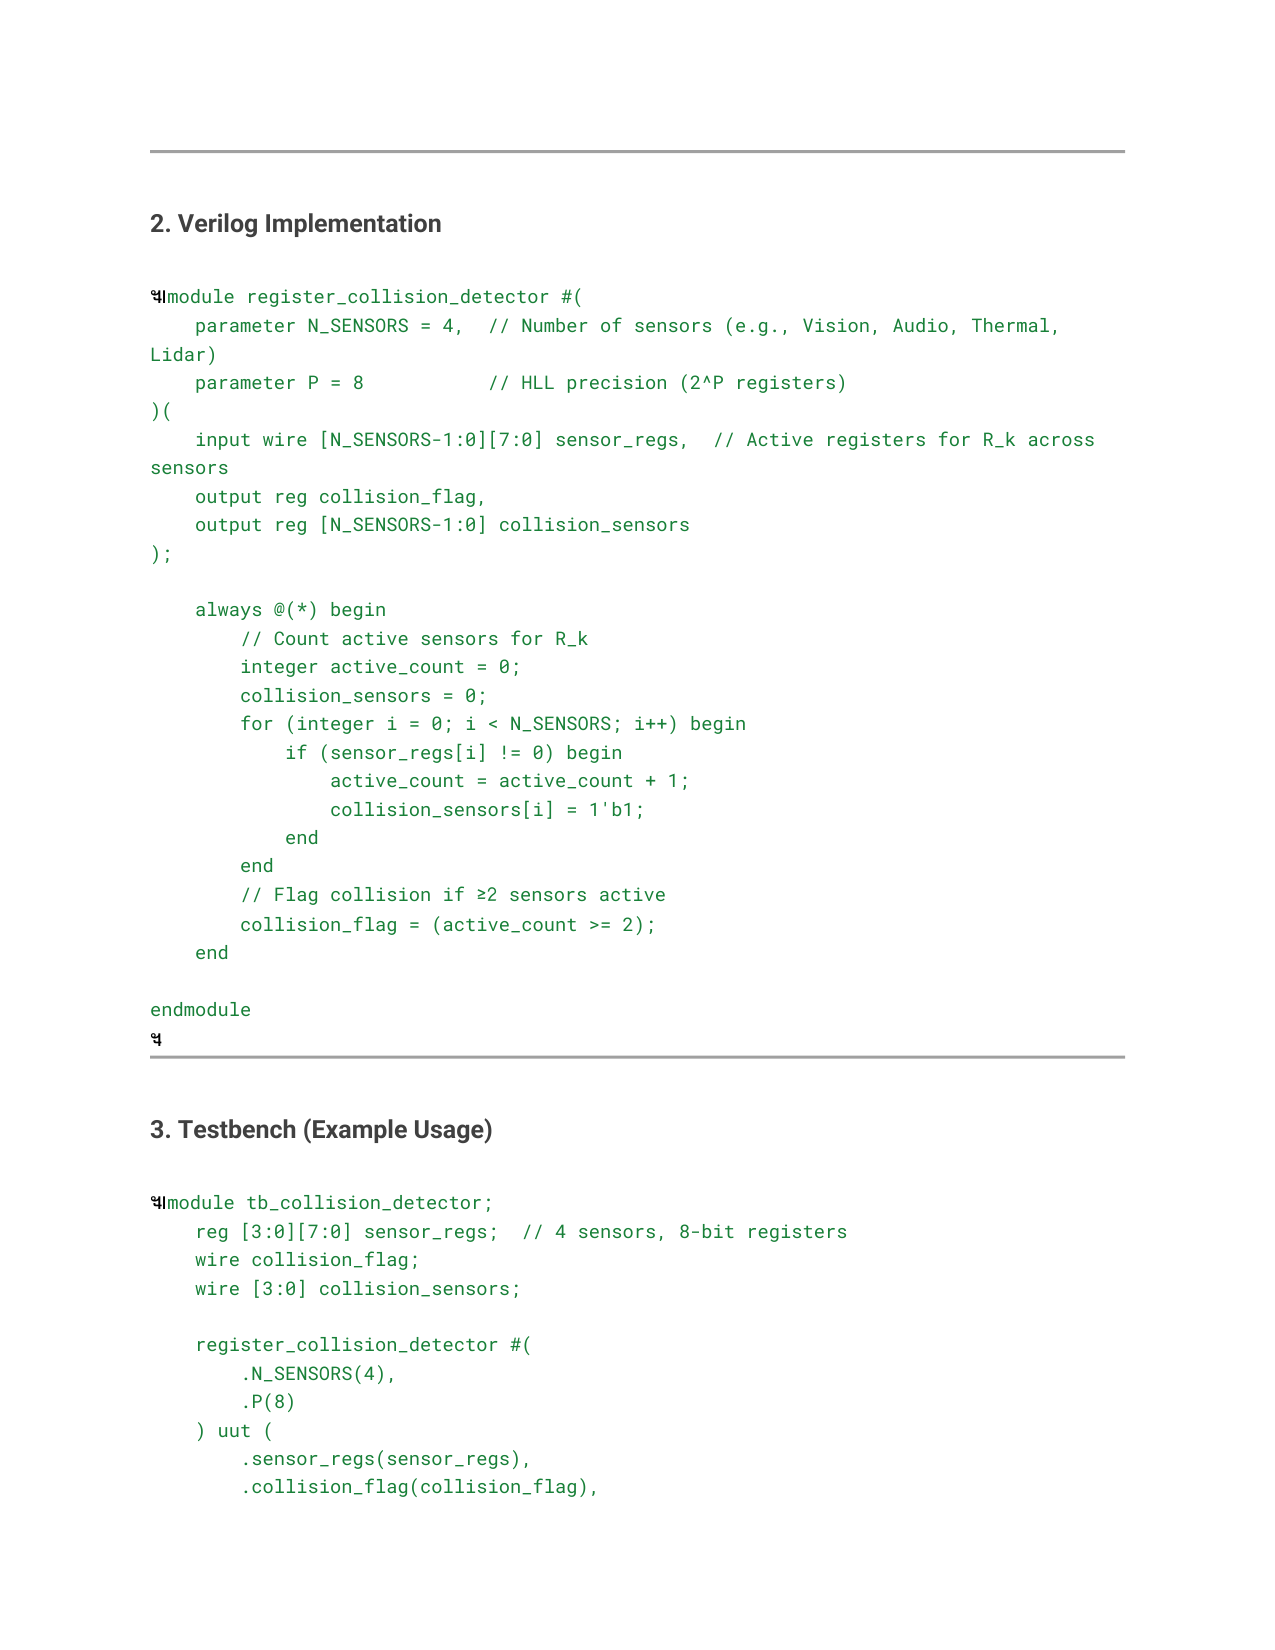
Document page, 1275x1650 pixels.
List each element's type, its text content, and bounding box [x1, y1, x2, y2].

text module register_collision_detector #( [150, 282, 1125, 309]
text active_count = active_count + 1; [150, 768, 1125, 793]
subtitle 3. Testbench (Example Usage) [150, 1115, 1125, 1144]
text .collision_flag(collision_flag), [150, 1474, 1125, 1499]
subtitle 2. Verilog Implementation [150, 209, 1125, 239]
text collision_sensors[i] = 1'b1; [150, 796, 1125, 821]
text parameter N_SENSORS = 4, // Number of sensors (e.g., Vision, Audio, Thermal, Lidar) [150, 313, 1125, 366]
text .P(8) [150, 1389, 1125, 1414]
text always @(*) begin [150, 597, 1125, 622]
text module tb_collision_detector; [150, 1188, 1125, 1214]
text input wire [N_SENSORS-1:0][7:0] sensor_regs, // Active registers for R_k across sensors [150, 427, 1125, 480]
text // Flag collision if ≥2 sensors active [150, 882, 1125, 908]
text end [150, 853, 1125, 878]
text wire [3:0] collision_sensors; [150, 1275, 1125, 1300]
text // Count active sensors for R_k [150, 626, 1125, 650]
text output reg collision_flag, [150, 483, 1125, 508]
text )( [150, 398, 1125, 423]
text reg [3:0][7:0] sensor_regs; // 4 sensors, 8-bit registers [150, 1218, 1125, 1243]
text end [150, 940, 1125, 965]
text output reg [N_SENSORS-1:0] collision_sensors [150, 512, 1125, 537]
text collision_sensors = 0; [150, 682, 1125, 707]
text collision_flag = (active_count >= 2); [150, 912, 1125, 936]
text .sensor_regs(sensor_regs), [150, 1446, 1125, 1471]
text .N_SENSORS(4), [150, 1361, 1125, 1385]
text integer active_count = 0; [150, 654, 1125, 679]
text endmodule [150, 997, 1125, 1022]
text ) uut ( [150, 1417, 1125, 1442]
text parameter P = 8 // HLL precision (2^P registers) [150, 370, 1125, 394]
text  [150, 1025, 1125, 1052]
text for (integer i = 0; i < N_SENSORS; i++) begin [150, 711, 1125, 736]
text register_collision_detector #( [150, 1332, 1125, 1357]
text ); [150, 540, 1125, 565]
text wire collision_flag; [150, 1247, 1125, 1272]
text end [150, 825, 1125, 849]
text if (sensor_regs[i] != 0) begin [150, 739, 1125, 764]
